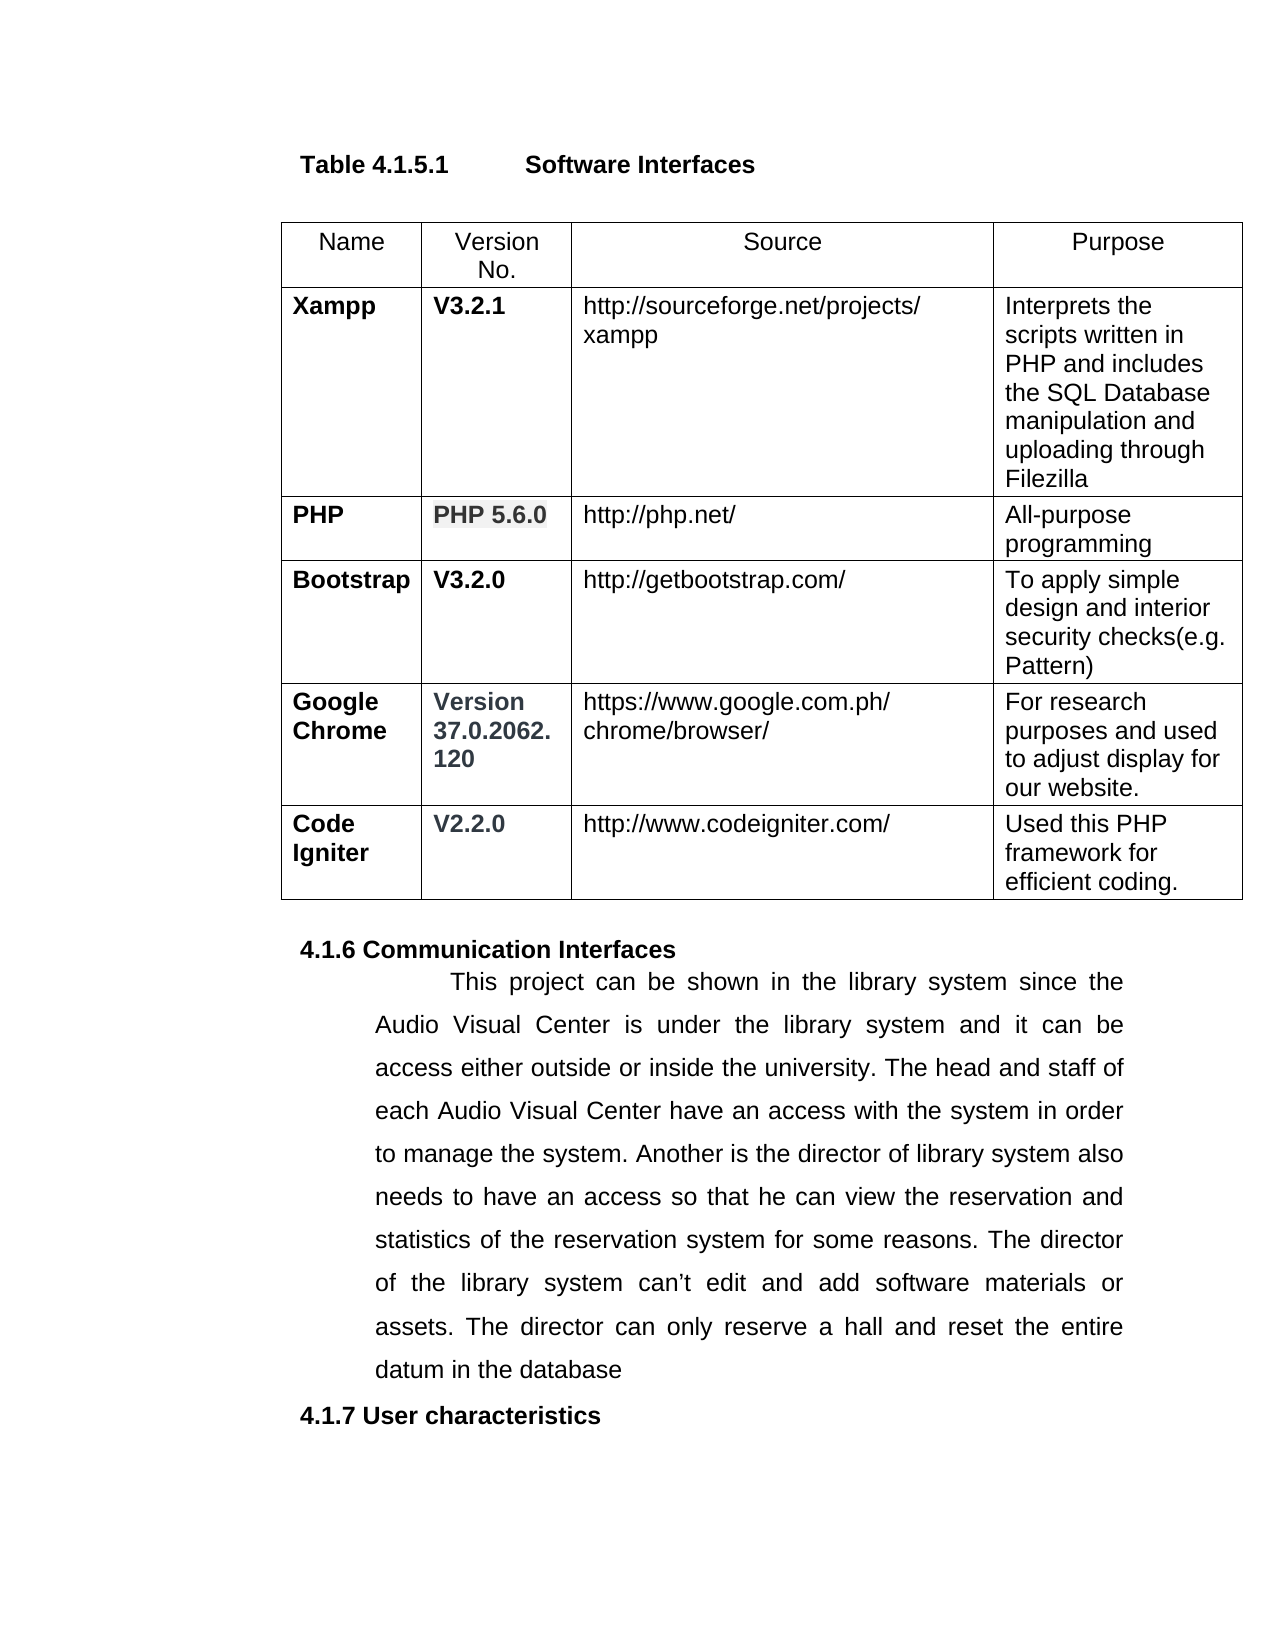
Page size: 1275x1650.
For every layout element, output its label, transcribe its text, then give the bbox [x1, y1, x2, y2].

table_header Version No. [422, 223, 571, 287]
table_cell Used this PHP framework for efficient coding. [994, 806, 1242, 898]
table_cell Interprets the scripts written in PHP and includes the SQL Database manipulation and uploading through Filezilla [994, 288, 1242, 496]
table_header Source [572, 223, 993, 287]
table_cell Version 37.0.2062.120 [422, 684, 571, 805]
table_cell PHP 5.6.0 [422, 497, 571, 560]
table_cell To apply simple design and interior security checks(e.g. Pattern) [994, 561, 1242, 683]
table_cell Code Igniter [282, 806, 421, 898]
text This project can be shown in the library system since the Audio Visual Center is under the library system and it can be access either outside or inside the university. The head and staff of each Audio Visual Center have an access with the system in order to manage the system. Another is the director of library system also needs to have an access so that he can view the reservation and statistics of the reservation system for some reasons. The director of the library system can’t edit and add software materials or assets. The director can only reserve a hall and reset the entire datum in the database [375, 966, 1125, 1383]
table_cell http://php.net/ [572, 497, 993, 560]
table_cell Xampp [282, 288, 421, 496]
table_header Name [282, 223, 421, 287]
table_cell PHP [282, 497, 421, 560]
table_cell Bootstrap [282, 561, 421, 683]
table_cell http://www.codeigniter.com/ [572, 806, 993, 898]
text Table 4.1.5.1 Software Interfaces [225, 150, 1125, 179]
text 4.1.7 User characteristics [225, 1401, 1125, 1429]
table_cell V2.2.0 [422, 806, 571, 898]
table_cell For research purposes and used to adjust display for our website. [994, 684, 1242, 805]
table_cell All-purpose programming [994, 497, 1242, 560]
table_cell V3.2.1 [422, 288, 571, 496]
table_cell Google Chrome [282, 684, 421, 805]
table_cell http://getbootstrap.com/ [572, 561, 993, 683]
table_cell https://www.google.com.ph/chrome/browser/ [572, 684, 993, 805]
table_cell V3.2.0 [422, 561, 571, 683]
table_header Purpose [994, 223, 1242, 287]
text 4.1.6 Communication Interfaces [225, 934, 1125, 963]
table_cell http://sourceforge.net/projects/xampp [572, 288, 993, 496]
